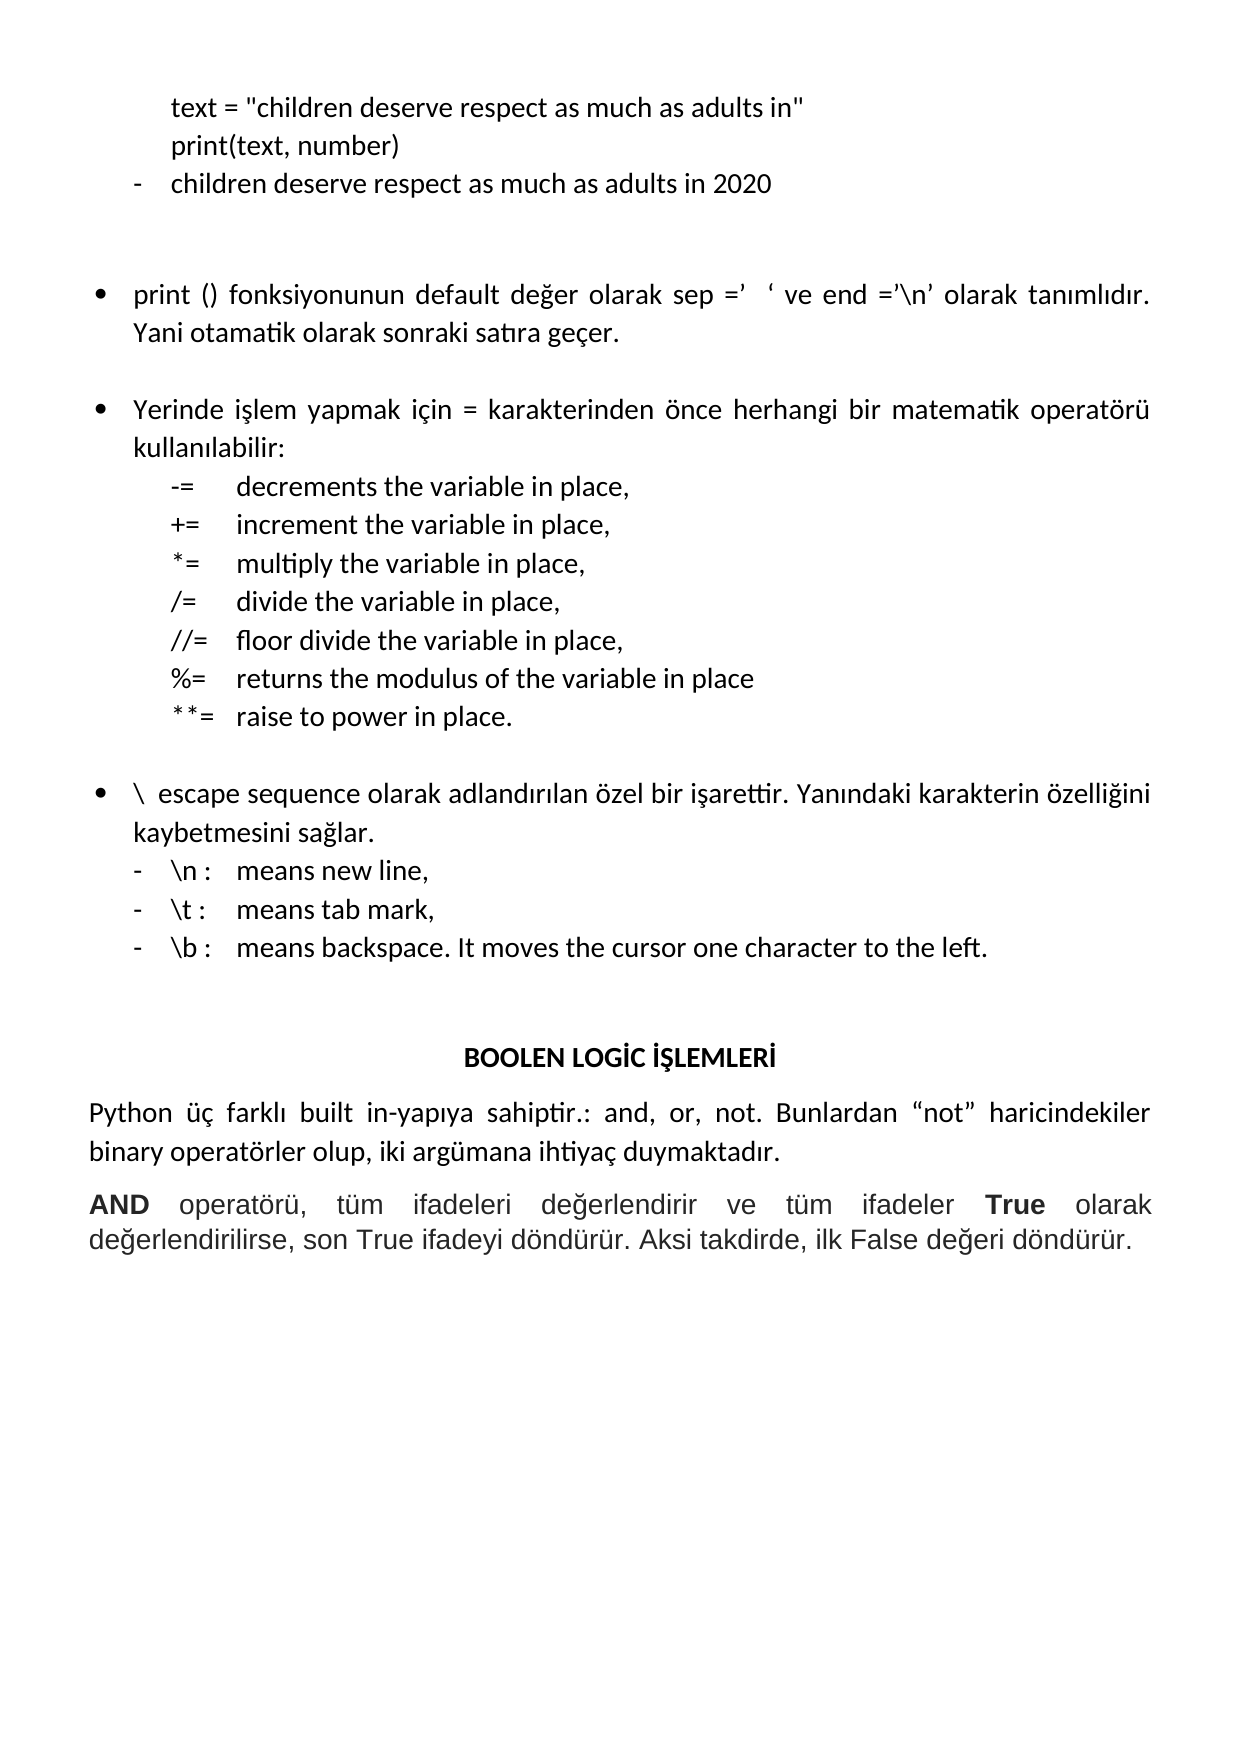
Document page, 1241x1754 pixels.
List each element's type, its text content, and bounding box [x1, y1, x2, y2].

list \ escape sequence olarak adlandırılan özel bir işarettir. Yanındaki karakterin özelliğini kaybetmesini sağlar. [96, 775, 1152, 849]
list += increment the variable in place, [171, 506, 1152, 542]
list \b : means backspace. It moves the cursor one character to the left. [133, 929, 1152, 965]
list /= divide the variable in place, [171, 583, 1152, 619]
list **= raise to power in place. [171, 698, 1152, 734]
list %= returns the modulus of the variable in place [171, 660, 1152, 696]
list Yerinde işlem yapmak için = karakterinden önce herhangi bir matematik operatörü kullanılabilir: [96, 391, 1152, 465]
list \n : means new line, [133, 852, 1152, 888]
list text = "children deserve respect as much as adults in" [171, 89, 1152, 124]
text BOOLEN LOGİC İŞLEMLERİ [89, 1039, 1152, 1075]
list print(text, number) [171, 127, 1152, 163]
list \t : means tab mark, [133, 891, 1152, 926]
list *= multiply the variable in place, [171, 545, 1152, 580]
list -= decrements the variable in place, [171, 468, 1152, 503]
list //= ﬂoor divide the variable in place, [171, 622, 1152, 657]
text AND operatörü, tüm ifadeleri değerlendirir ve tüm ifadeler True olarak değerlendirilirse, son True ifadeyi döndürür. Aksi takdirde, ilk False değeri döndürür. [89, 1188, 1152, 1255]
list children deserve respect as much as adults in 2020 [133, 166, 1152, 201]
text Python üç farklı built in-yapıya sahiptir.: and, or, not. Bunlardan “not” haricindekiler binary operatörler olup, iki argümana ihtiyaç duymaktadır. [89, 1094, 1152, 1168]
list print () fonksiyonunun default değer olarak sep =’ ‘ ve end =’\n’ olarak tanımlıdır. Yani otamatik olarak sonraki satıra geçer. [96, 276, 1152, 350]
